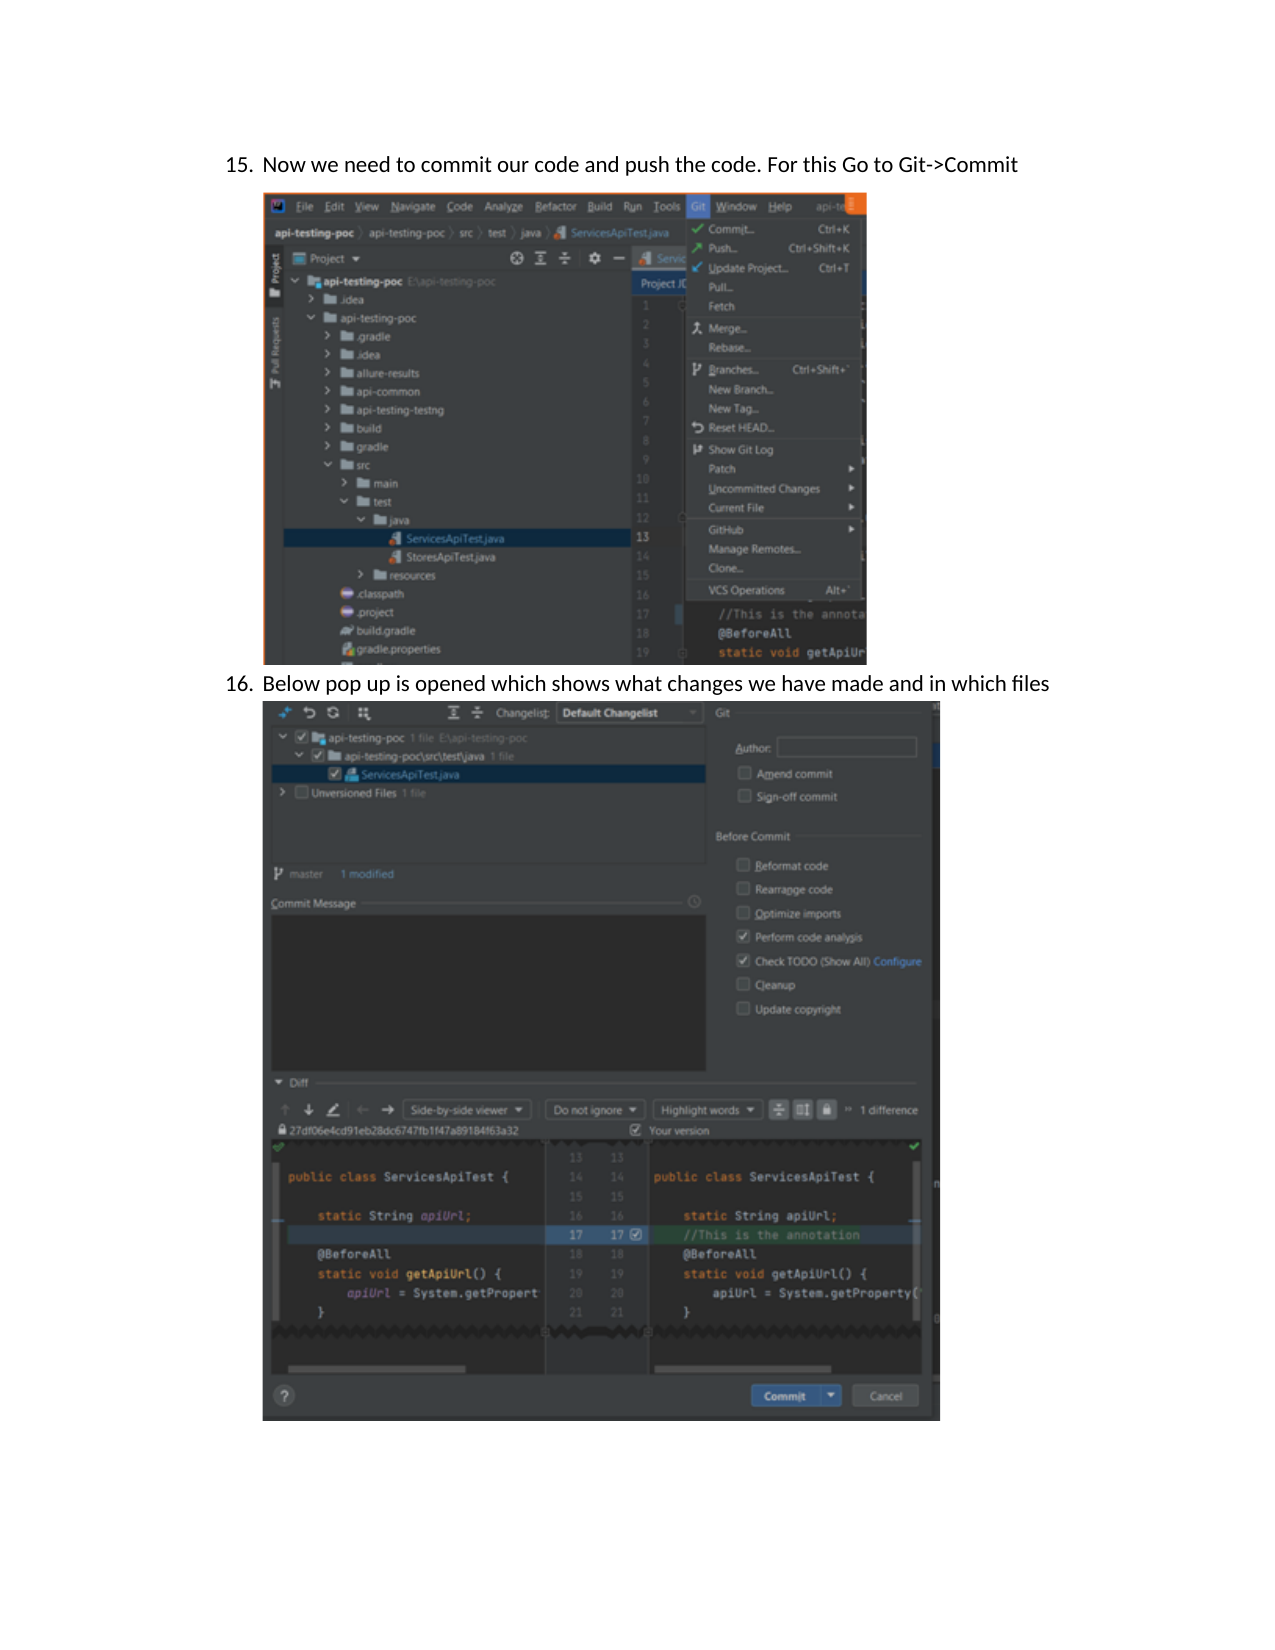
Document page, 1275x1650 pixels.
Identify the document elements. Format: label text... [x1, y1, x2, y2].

list Now we need to commit our code and push the code. For this Go to Git->Commit [225, 150, 1125, 178]
picture [262, 701, 941, 1421]
picture [262, 182, 867, 665]
list Below pop up is opened which shows what changes we have made and in which files [225, 669, 1125, 697]
